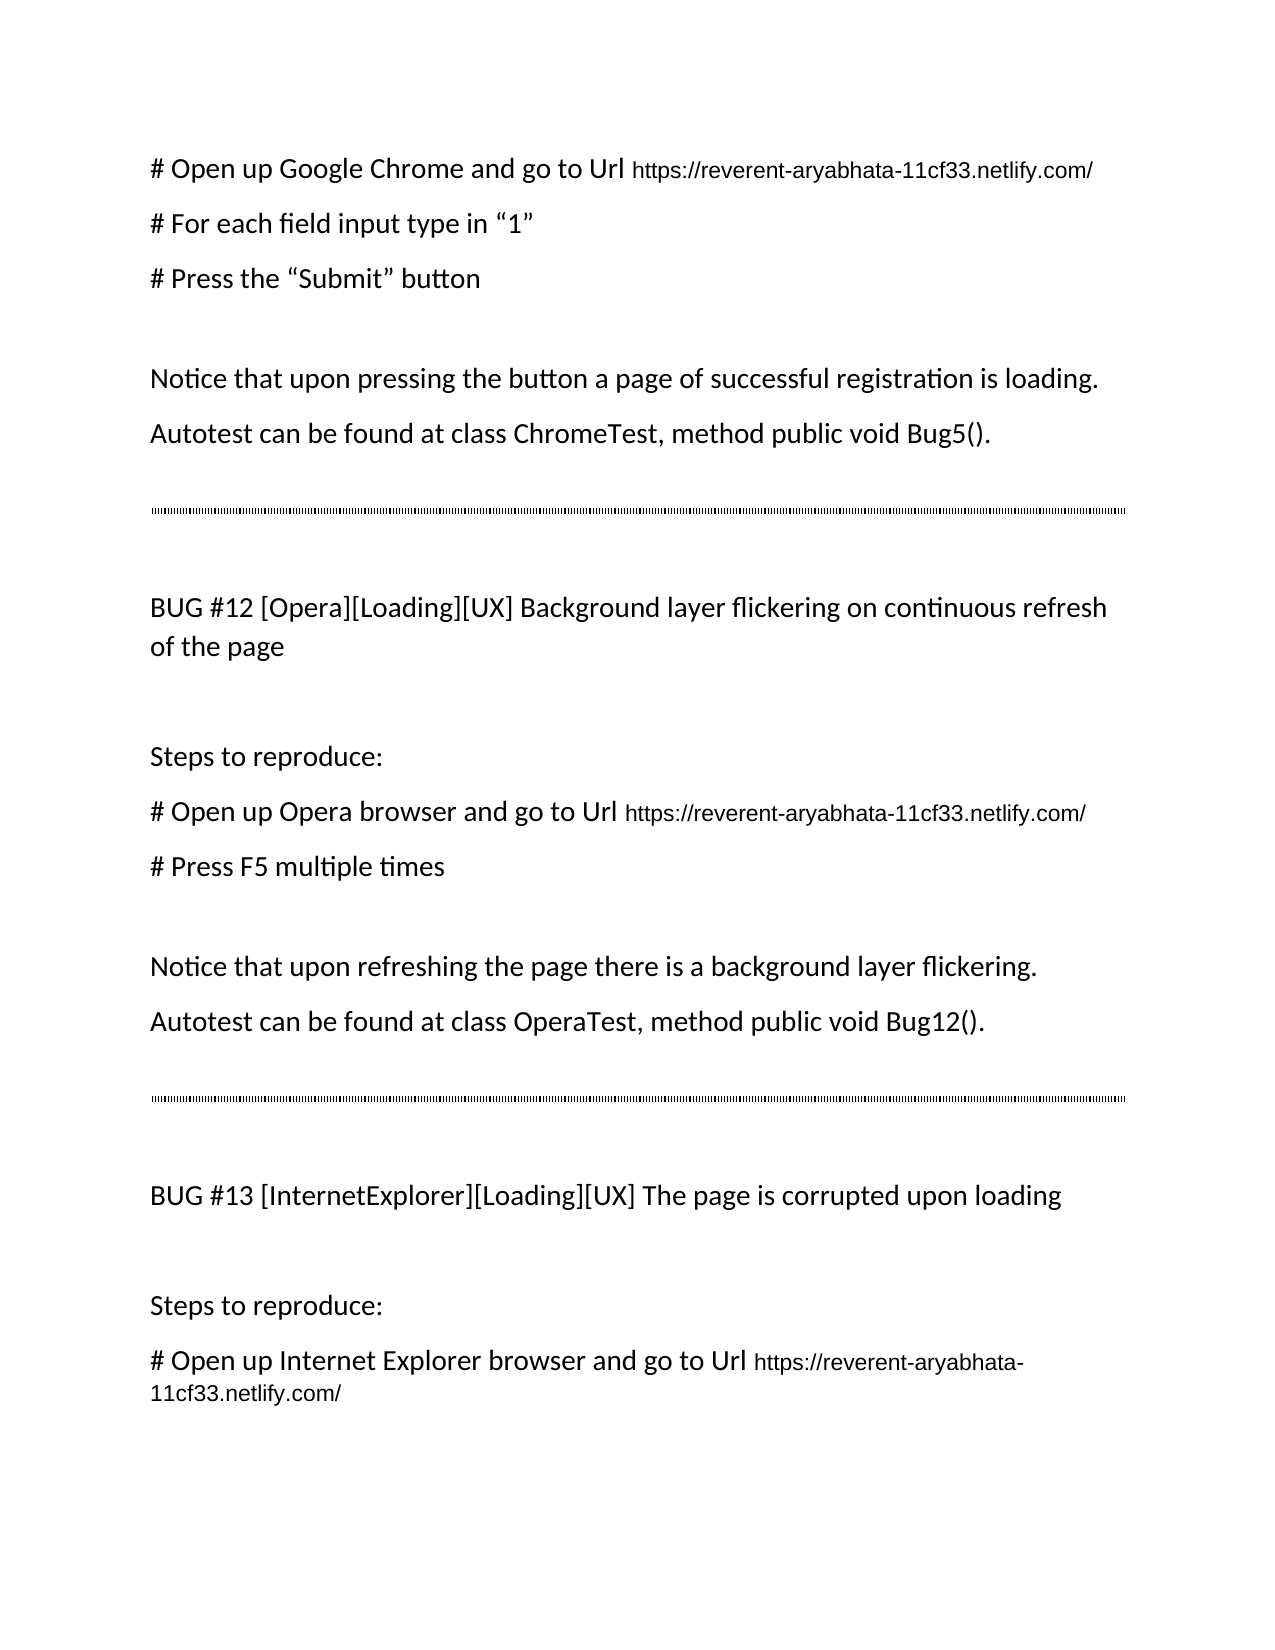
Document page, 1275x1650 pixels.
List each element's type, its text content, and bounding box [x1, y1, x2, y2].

text # Open up Google Chrome and go to Url https://reverent-aryabhata-11cf33.netlify.com/ [150, 150, 1125, 186]
text Autotest can be found at class ChromeTest, method public void Bug5(). [150, 416, 1125, 451]
text BUG #13 [InternetExplorer][Loading][UX] The page is corrupted upon loading [150, 1177, 1125, 1213]
text # Press F5 multiple times [150, 848, 1125, 884]
text Steps to reproduce: [150, 738, 1125, 773]
text # Press the “Submit” button [150, 260, 1125, 296]
text BUG #12 [Opera][Loading][UX] Background layer flickering on continuous refresh of the page [150, 589, 1125, 663]
text Notice that upon pressing the button a page of successful registration is loading. [150, 360, 1125, 396]
text # Open up Opera browser and go to Url https://reverent-aryabhata-11cf33.netlify.com/ [150, 793, 1125, 828]
text # For each field input type in “1” [150, 205, 1125, 241]
text # Open up Internet Explorer browser and go to Url https://reverent-aryabhata-11cf33.netlify.com/ [150, 1342, 1125, 1406]
text Steps to reproduce: [150, 1287, 1125, 1323]
text Notice that upon refreshing the page there is a background layer flickering. [150, 948, 1125, 984]
text Autotest can be found at class OperaTest, method public void Bug12(). [150, 1003, 1125, 1039]
